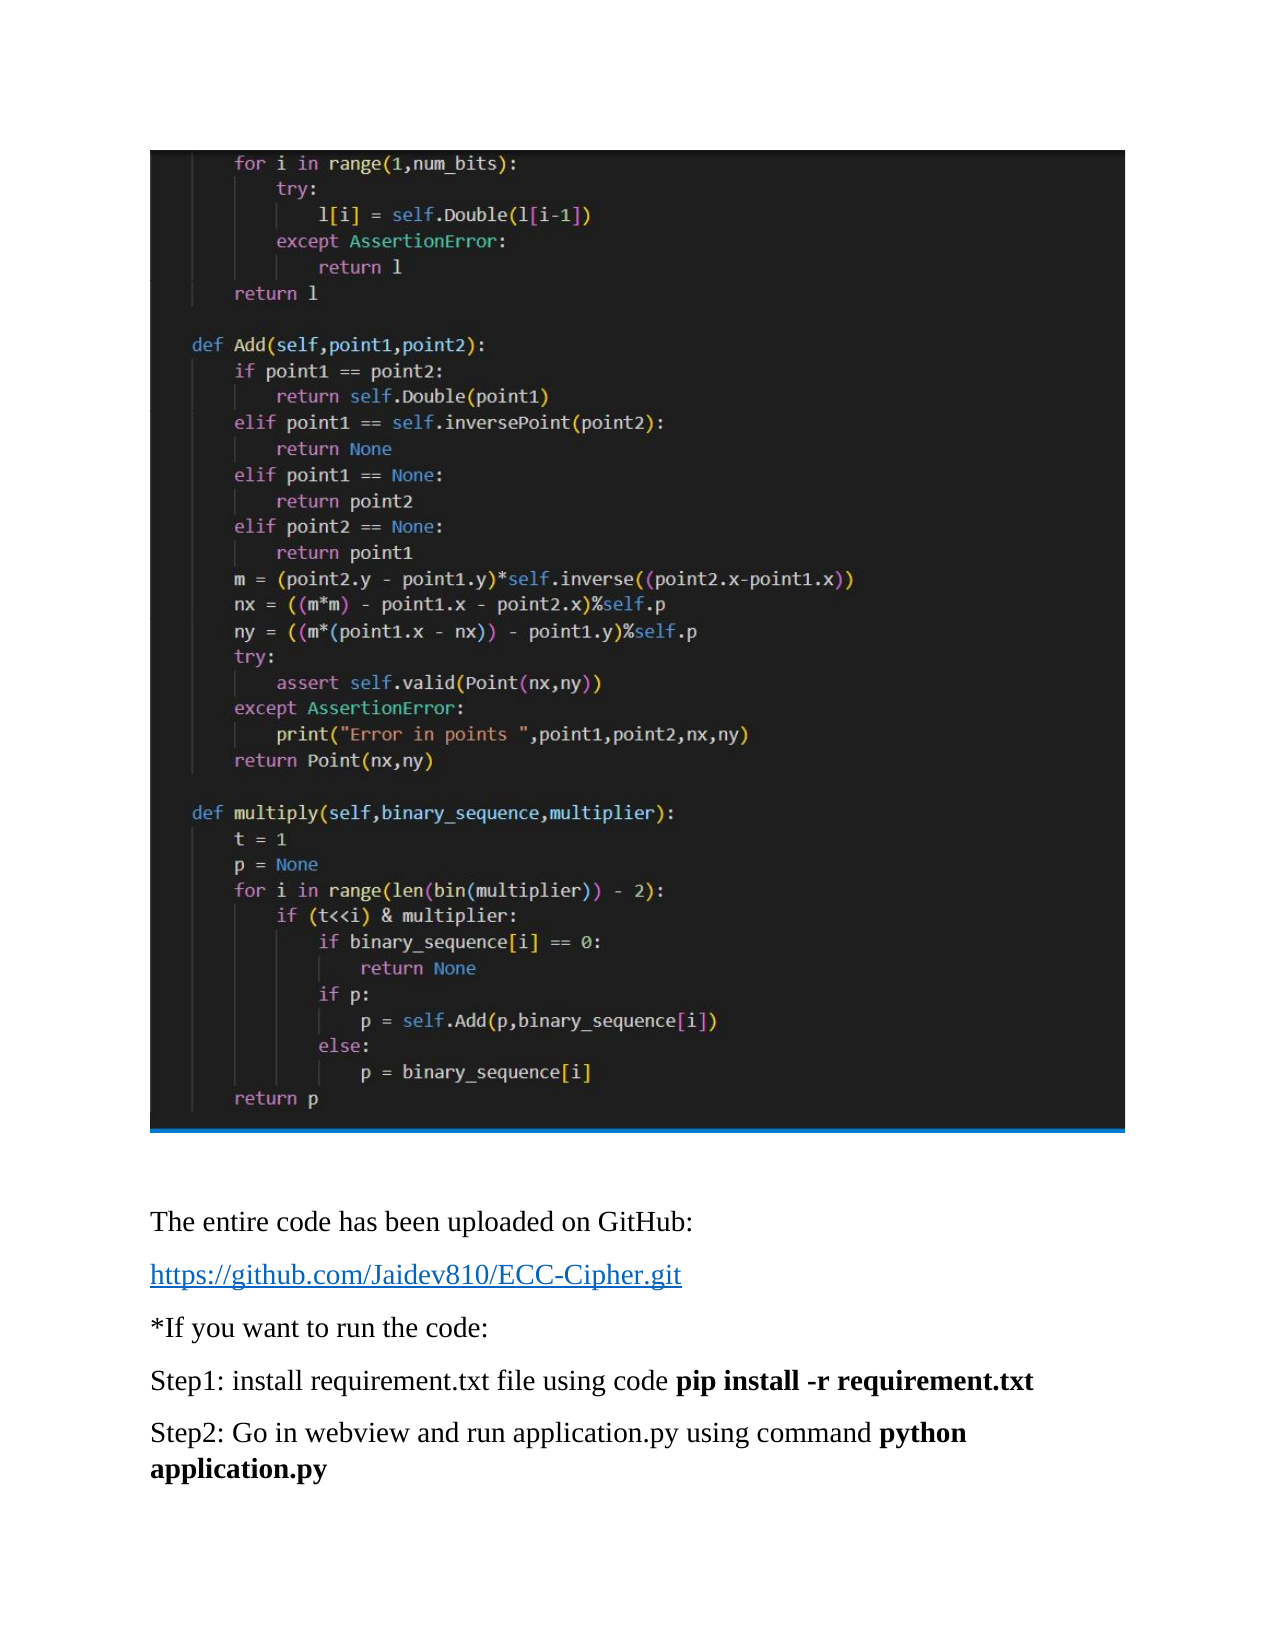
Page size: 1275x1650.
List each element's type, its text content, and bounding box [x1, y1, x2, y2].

text Step1: install requirement.txt file using code pip install -r requirement.txt [150, 1363, 1125, 1396]
text https://github.com/Jaidev810/ECC-Cipher.git [150, 1257, 1125, 1291]
text Step2: Go in webview and run application.py using command python application.py [150, 1416, 1125, 1485]
text The entire code has been uploaded on GitHub: [150, 1204, 1125, 1238]
text *If you want to run the code: [150, 1310, 1125, 1343]
picture [150, 150, 1125, 1133]
